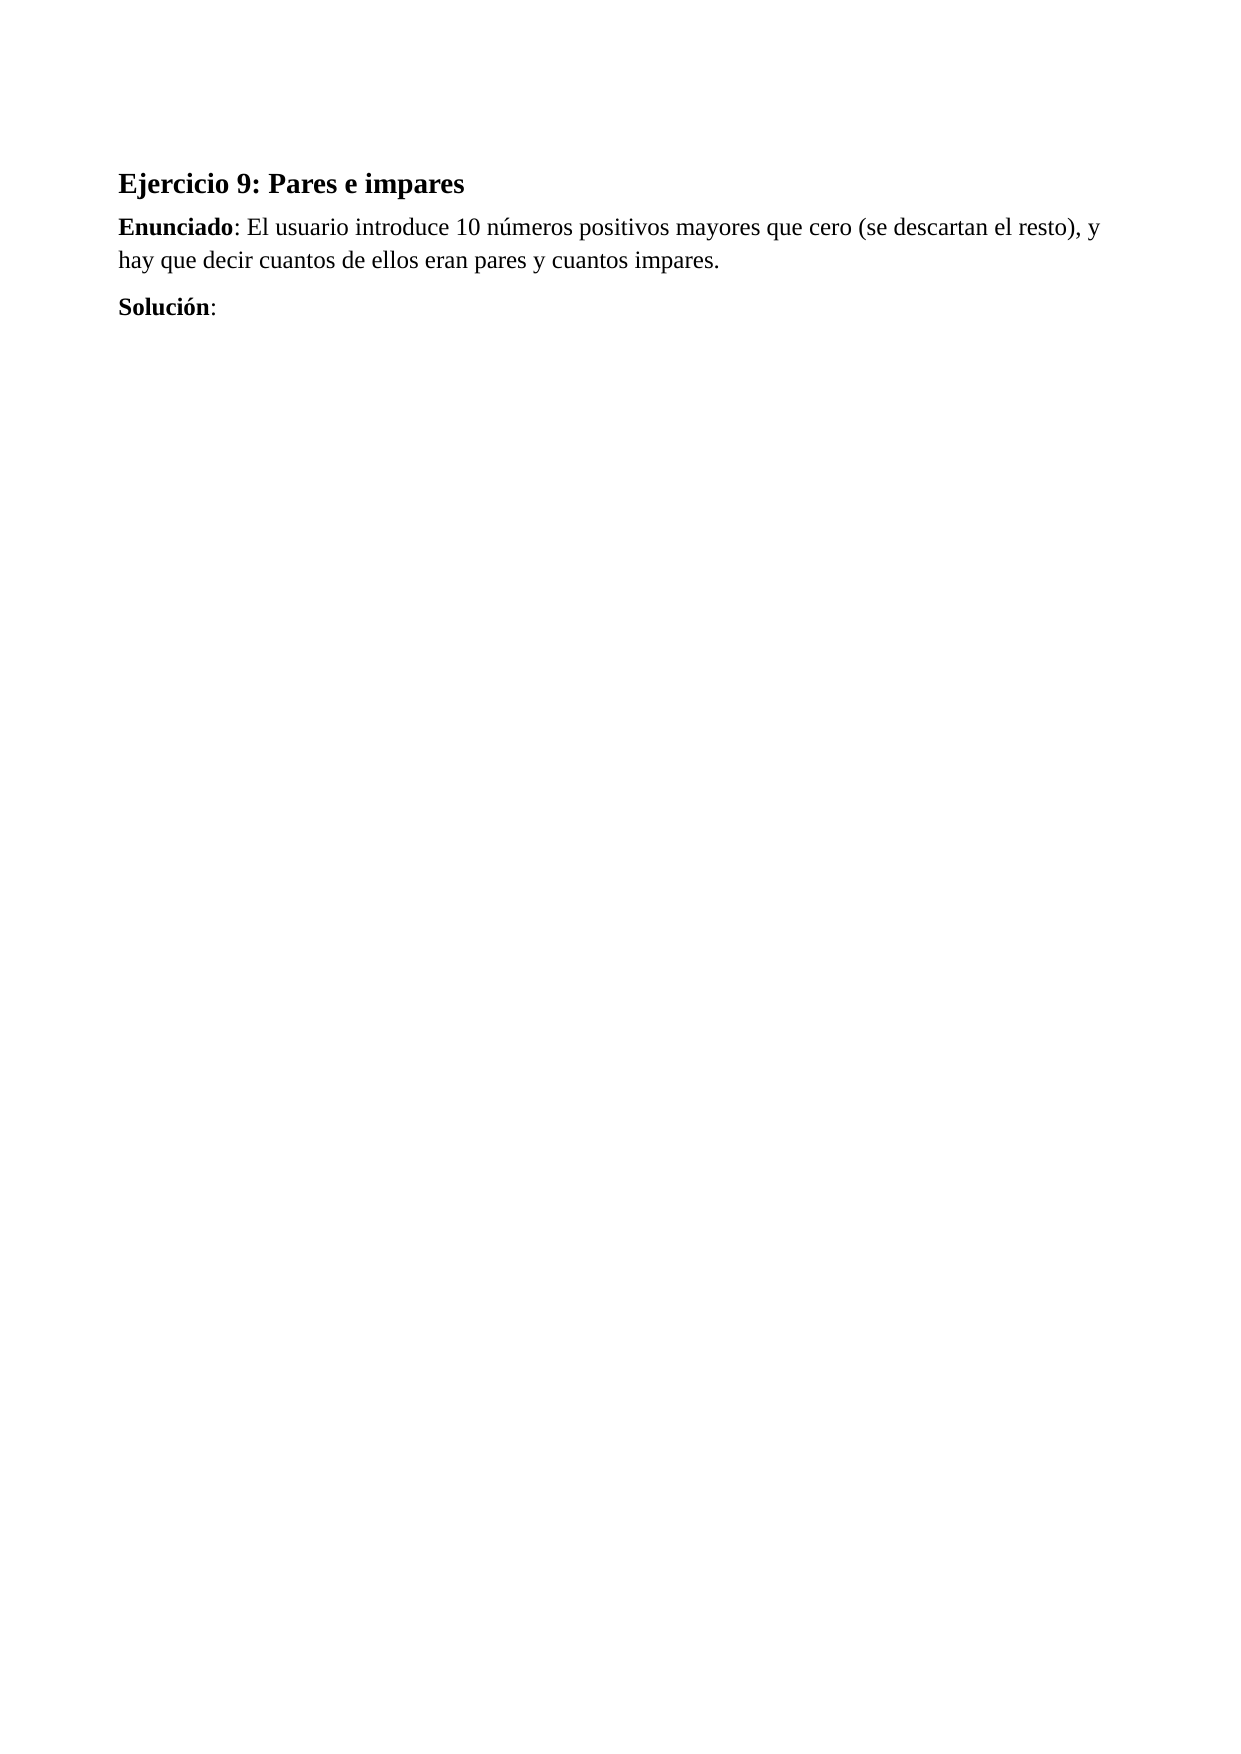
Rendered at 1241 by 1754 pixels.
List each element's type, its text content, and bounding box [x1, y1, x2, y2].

text Solución: [118, 292, 1122, 321]
subtitle Ejercicio 9: Pares e impares [118, 166, 1122, 199]
text Enunciado: El usuario introduce 10 números positivos mayores que cero (se descartan el resto), y hay que decir cuantos de ellos eran pares y cuantos impares. [118, 212, 1122, 273]
